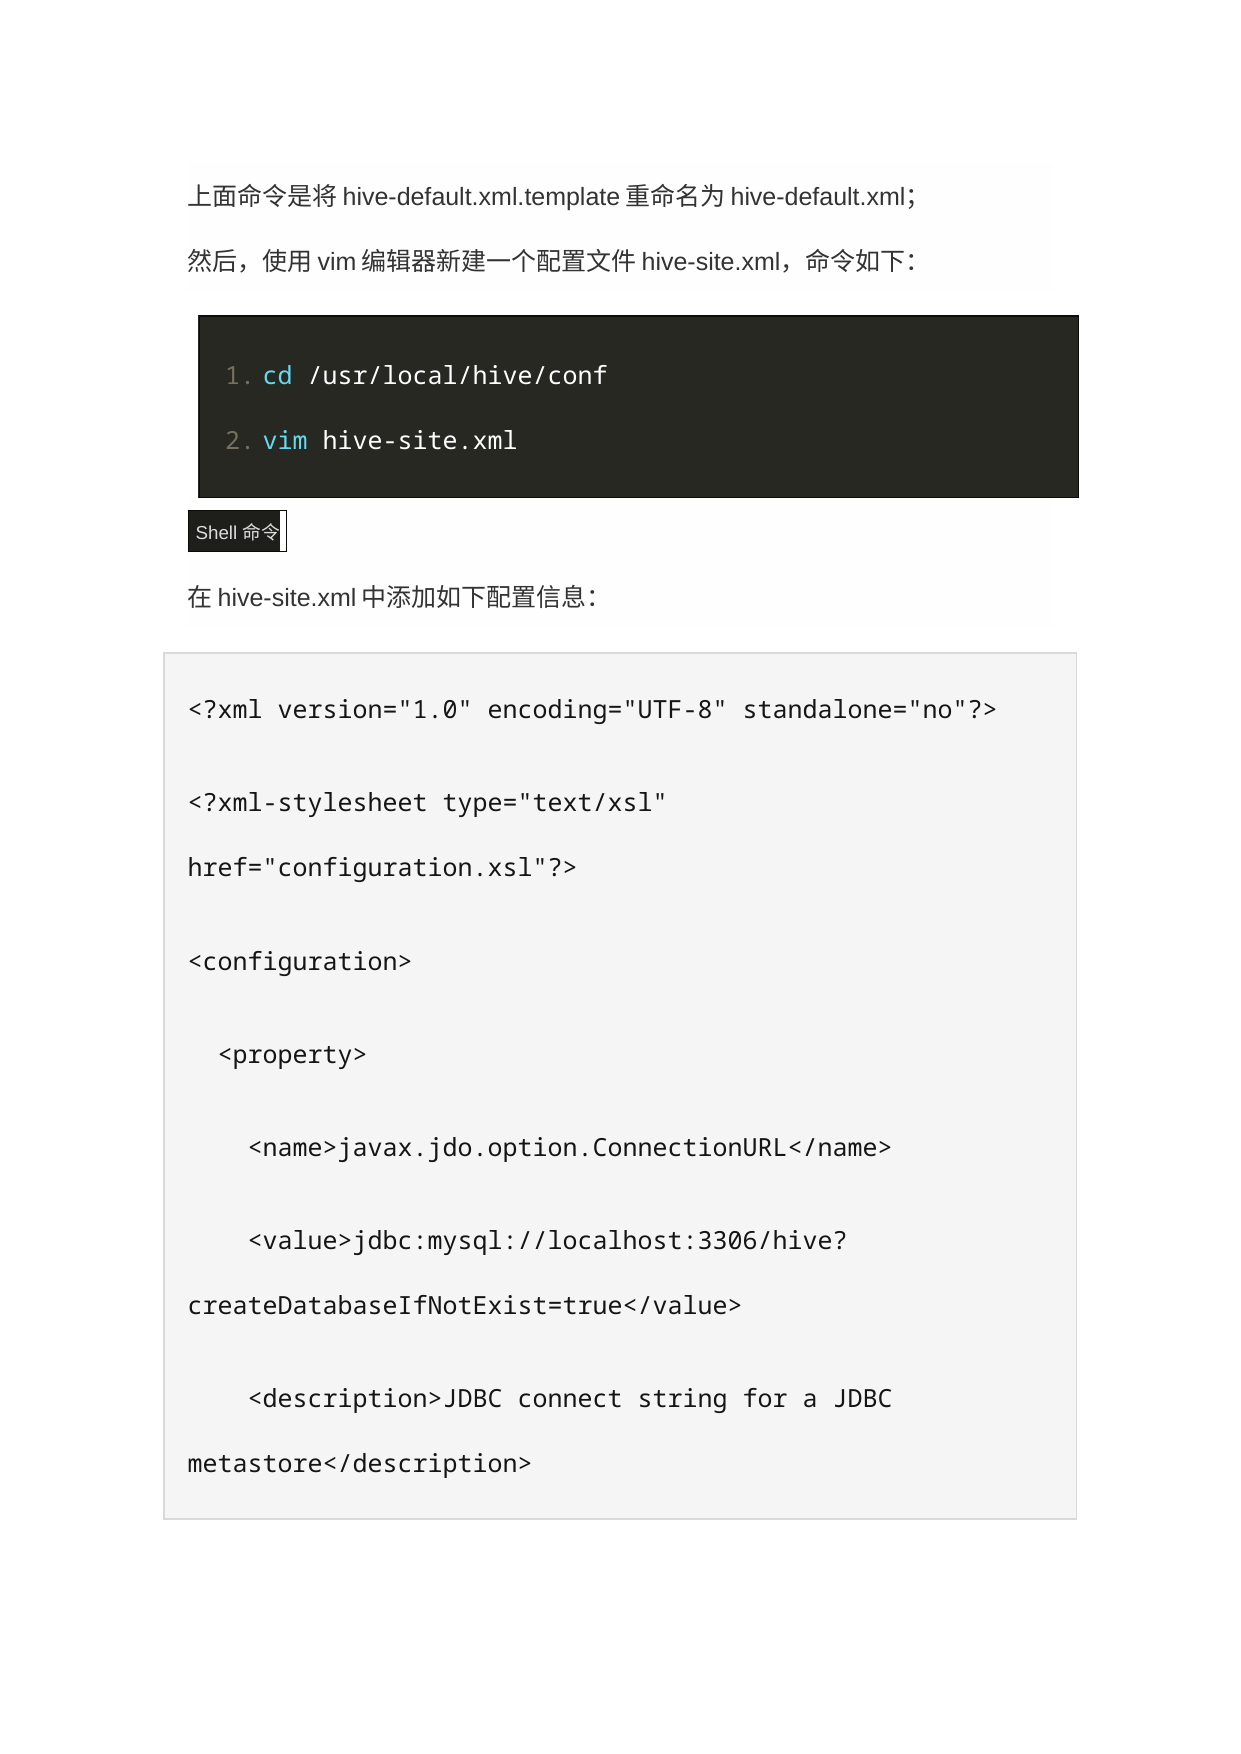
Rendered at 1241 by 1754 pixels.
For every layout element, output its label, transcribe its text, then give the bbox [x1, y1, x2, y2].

text <?xml-stylesheet type="text/xsl" href="configuration.xsl"?> [165, 745, 1076, 899]
list vim hive-site.xml [200, 380, 1078, 497]
text <?xml version="1.0" encoding="UTF-8" standalone="no"?> [165, 654, 1076, 741]
list cd /usr/local/hive/conf [200, 317, 1078, 380]
text <property> [165, 996, 1076, 1086]
text 上面命令是将hive-default.xml.template重命名为hive-default.xml； 然后，使用vim编辑器新建一个配置文件hive-site.xml，命令如下： [187, 162, 1053, 292]
text <configuration> [165, 903, 1076, 993]
text <description>JDBC connect string for a JDBC metastore</description> [165, 1341, 1076, 1518]
text <name>javax.jdo.option.ConnectionURL</name> [165, 1089, 1076, 1179]
text Shell 命令 [187, 498, 1053, 563]
text 在hive-site.xml中添加如下配置信息： [187, 563, 1053, 628]
text <value>jdbc:mysql://localhost:3306/hive?createDatabaseIfNotExist=true</value> [165, 1183, 1076, 1337]
